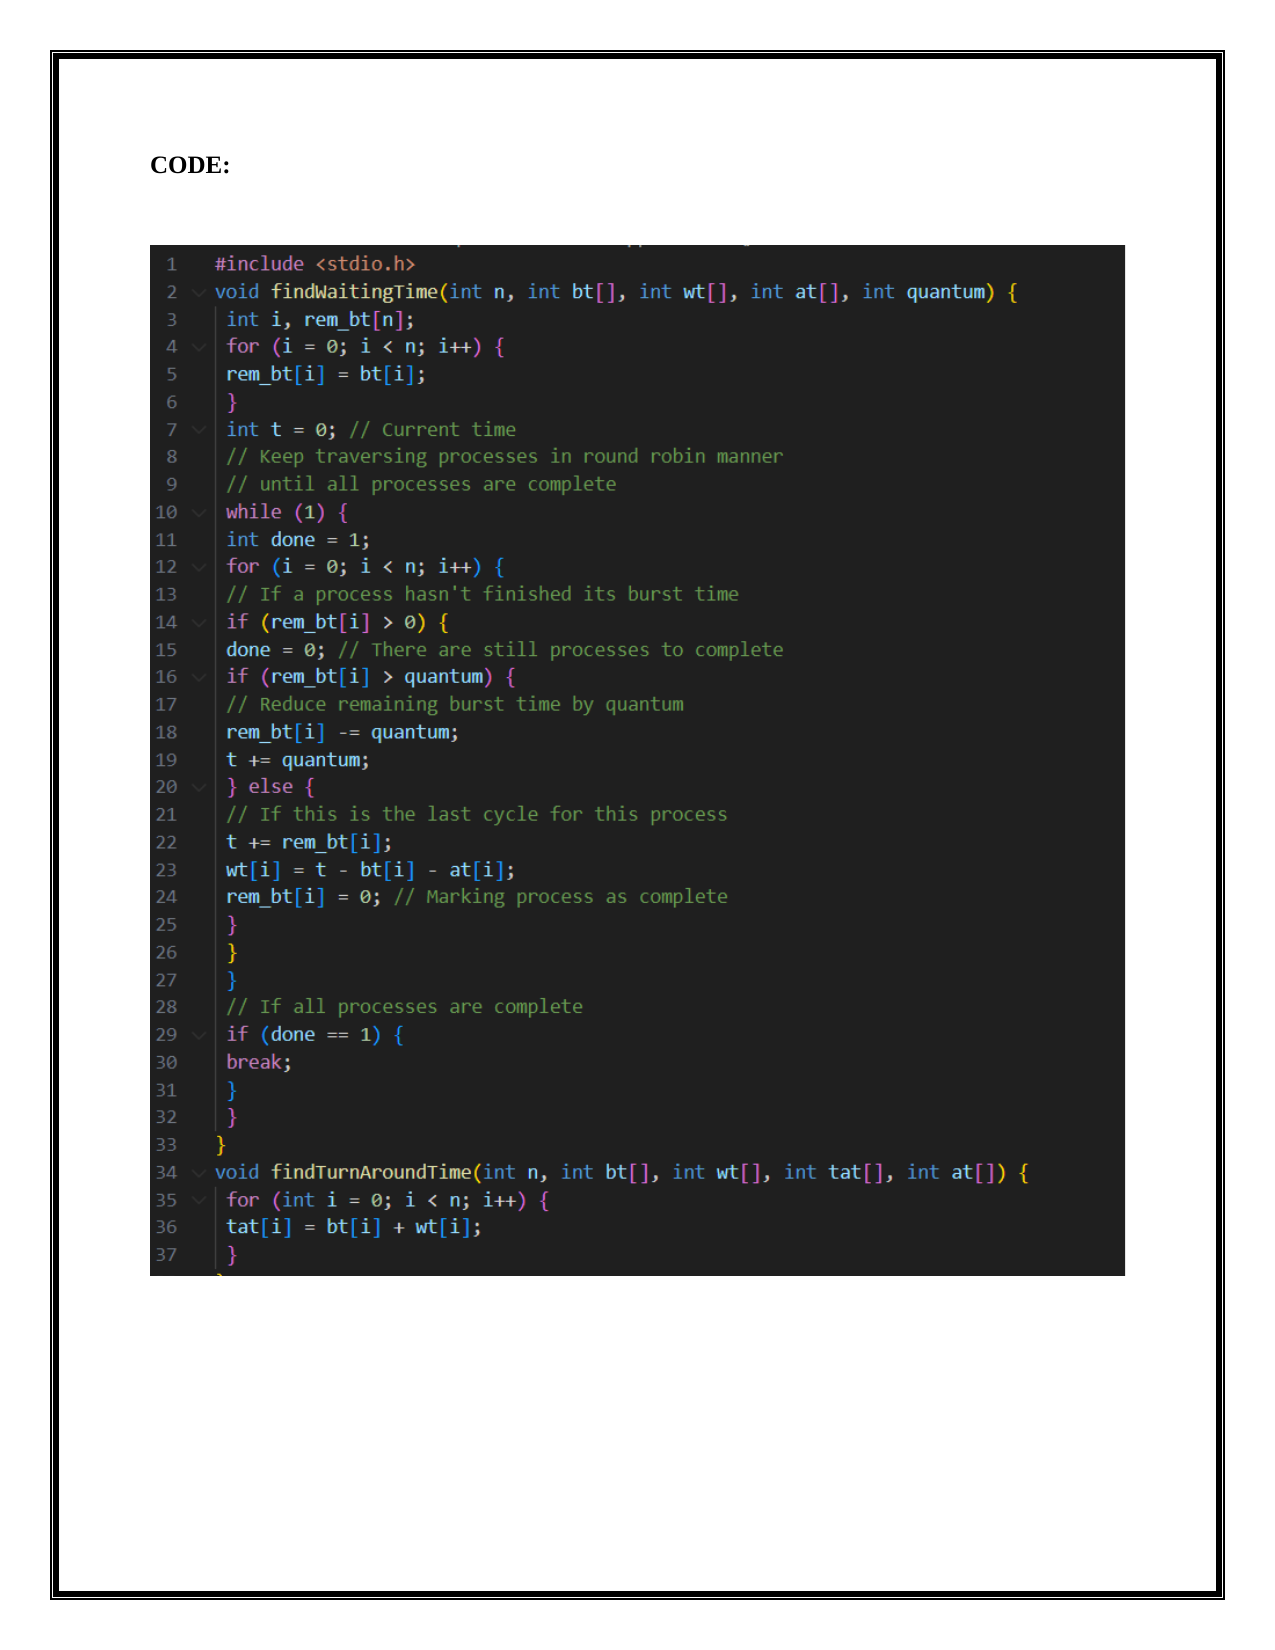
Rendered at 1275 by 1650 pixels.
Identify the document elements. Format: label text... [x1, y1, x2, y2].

text CODE: [150, 150, 1125, 179]
